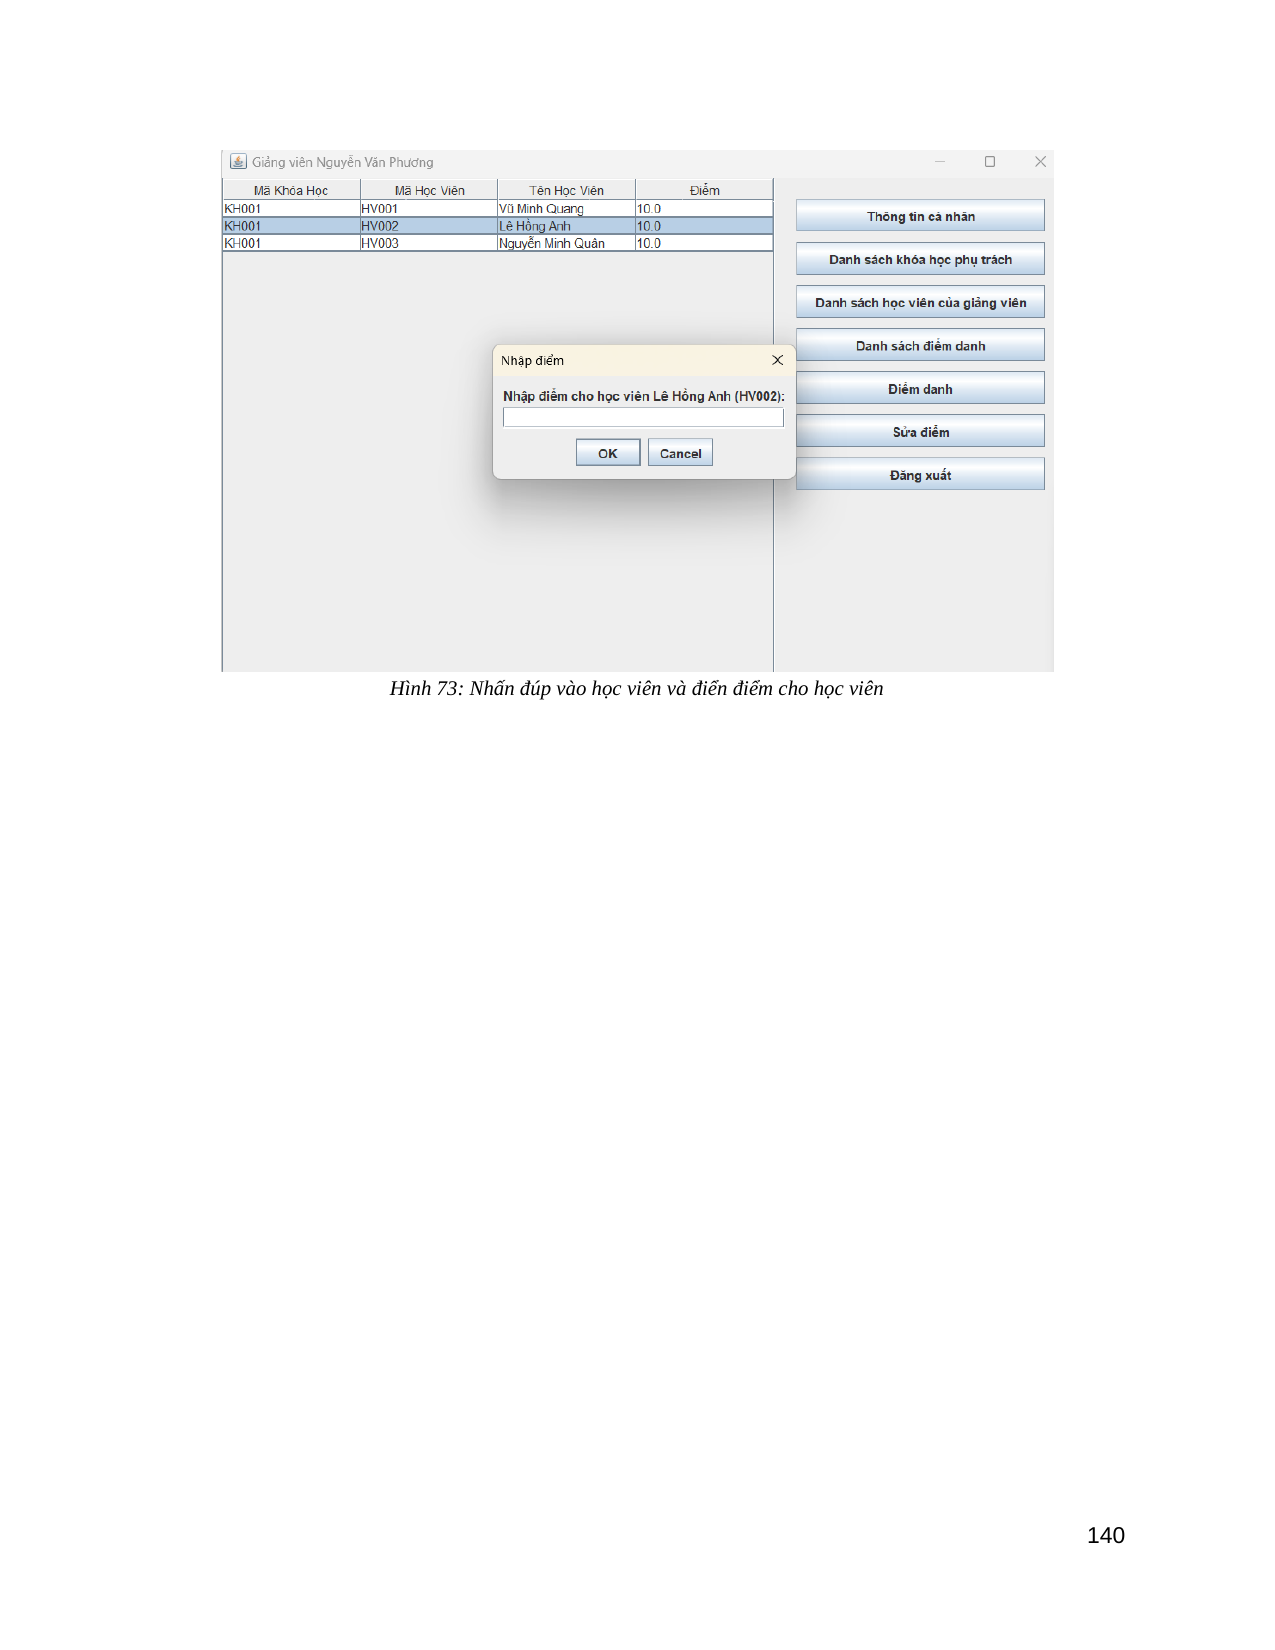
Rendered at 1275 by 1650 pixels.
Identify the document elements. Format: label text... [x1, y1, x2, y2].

picture [221, 150, 1054, 672]
text Hình 73: Nhấn đúp vào học viên và điển điểm cho học viên [150, 676, 1125, 700]
